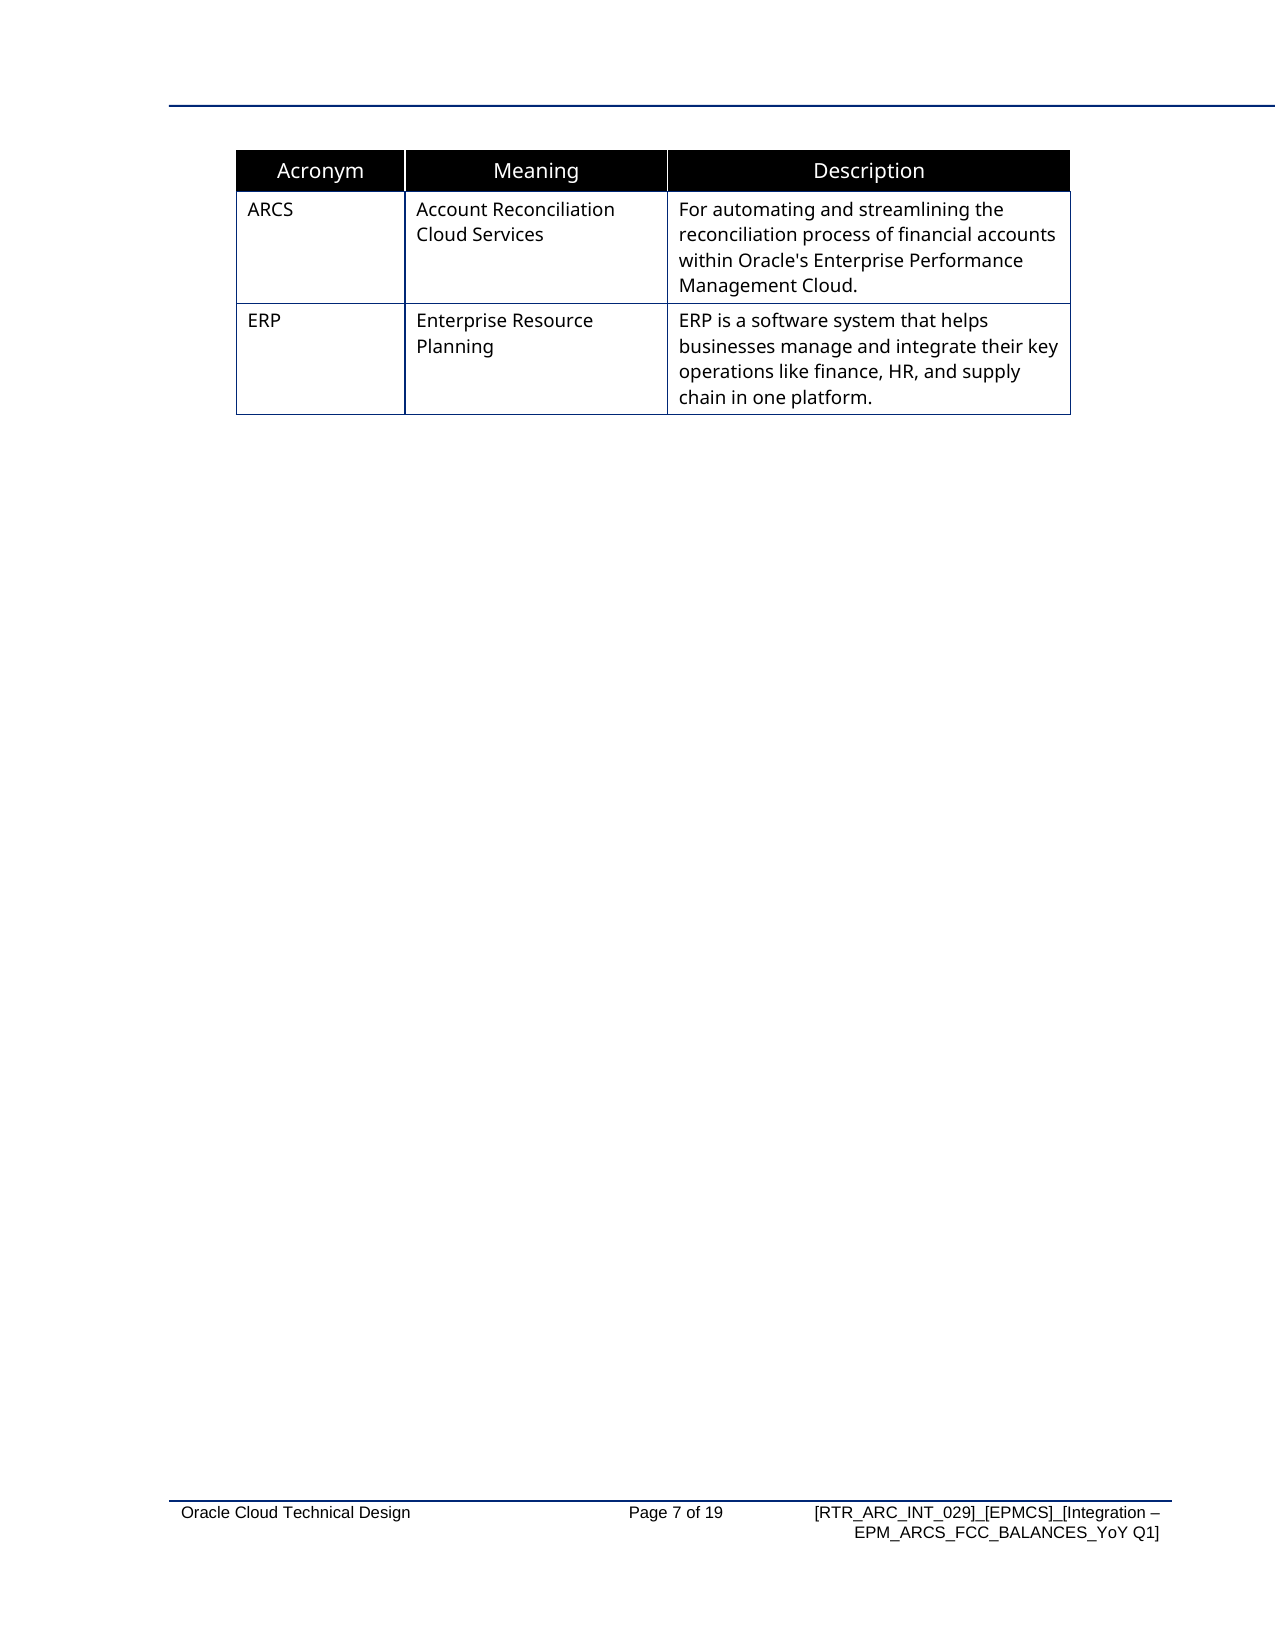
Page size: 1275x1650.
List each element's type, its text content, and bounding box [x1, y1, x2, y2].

table_header Acronym [236, 150, 404, 191]
table_cell Enterprise Resource Planning [406, 304, 667, 414]
table_cell ARCS [237, 192, 404, 302]
table_cell ERP is a software system that helps businesses manage and integrate their key operations like finance, HR, and supply chain in one platform. [668, 304, 1070, 414]
table_header Description [668, 150, 1070, 191]
table_header Meaning [406, 150, 667, 191]
table_cell Account Reconciliation Cloud Services [406, 192, 667, 302]
table_cell ERP [237, 304, 404, 414]
table_cell For automating and streamlining the reconciliation process of financial accounts within Oracle's Enterprise Performance Management Cloud. [668, 192, 1070, 302]
